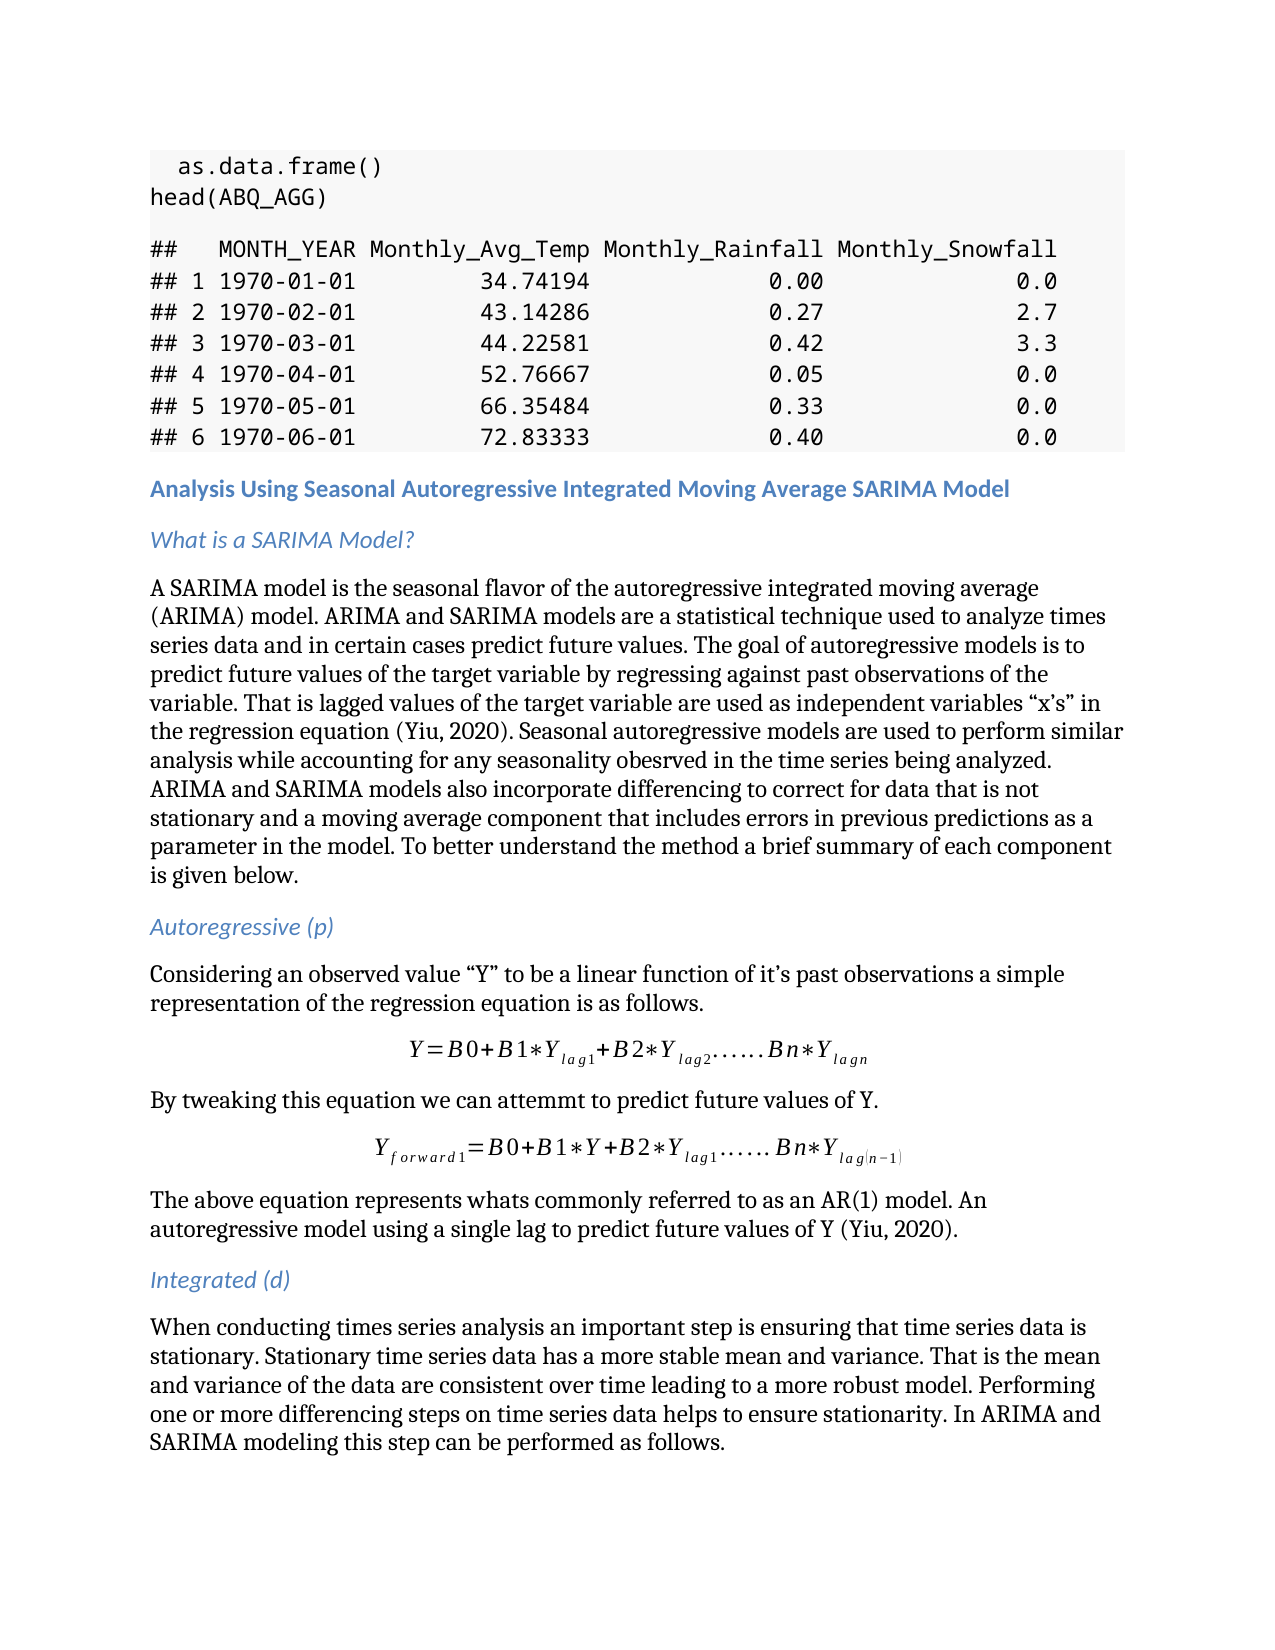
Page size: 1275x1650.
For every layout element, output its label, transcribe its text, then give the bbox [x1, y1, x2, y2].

subtitle What is a SARIMA Model? [150, 524, 1125, 555]
text ## MONTH_YEAR Monthly_Avg_Temp Monthly_Rainfall Monthly_Snowfall ## 1 1970-01-01 34.74194 0.00 0.0 ## 2 1970-02-01 43.14286 0.27 2.7 ## 3 1970-03-01 44.22581 0.42 3.3 ## 4 1970-04-01 52.76667 0.05 0.0 ## 5 1970-05-01 66.35484 0.33 0.0 ## 6 1970-06-01 72.83333 0.40 0.0 [150, 233, 1125, 452]
subtitle Integrated (d) [150, 1264, 1125, 1294]
text By tweaking this equation we can attemmt to predict future values of Y. [150, 1086, 1125, 1115]
subtitle Analysis Using Seasonal Autoregressive Integrated Moving Average SARIMA Model [150, 473, 1125, 503]
text A SARIMA model is the seasonal flavor of the autoregressive integrated moving average (ARIMA) model. ARIMA and SARIMA models are a statistical technique used to analyze times series data and in certain cases predict future values. The goal of autoregressive models is to predict future values of the target variable by regressing against past observations of the variable. That is lagged values of the target variable are used as independent variables “x’s” in the regression equation (Yiu, 2020). Seasonal autoregressive models are used to perform similar analysis while accounting for any seasonality obesrved in the time series being analyzed. ARIMA and SARIMA models also incorporate differencing to correct for data that is not stationary and a moving average component that includes errors in previous predictions as a parameter in the model. To better understand the method a brief summary of each component is given below. [150, 573, 1125, 890]
text The above equation represents whats commonly referred to as an AR(1) model. An autoregressive model using a single lag to predict future values of Y (Yiu, 2020). [150, 1186, 1125, 1243]
subtitle Autoregressive (p) [150, 911, 1125, 941]
text Considering an observed value “Y” to be a linear function of it’s past observations a simple representation of the regression equation is as follows. [150, 960, 1125, 1017]
text When conducting times series analysis an important step is ensuring that time series data is stationary. Stationary time series data has a more stable mean and variance. That is the mean and variance of the data are consistent over time leading to a more robust model. Performing one or more differencing steps on time series data helps to ensure stationarity. In ARIMA and SARIMA modeling this step can be performed as follows. [150, 1313, 1125, 1457]
